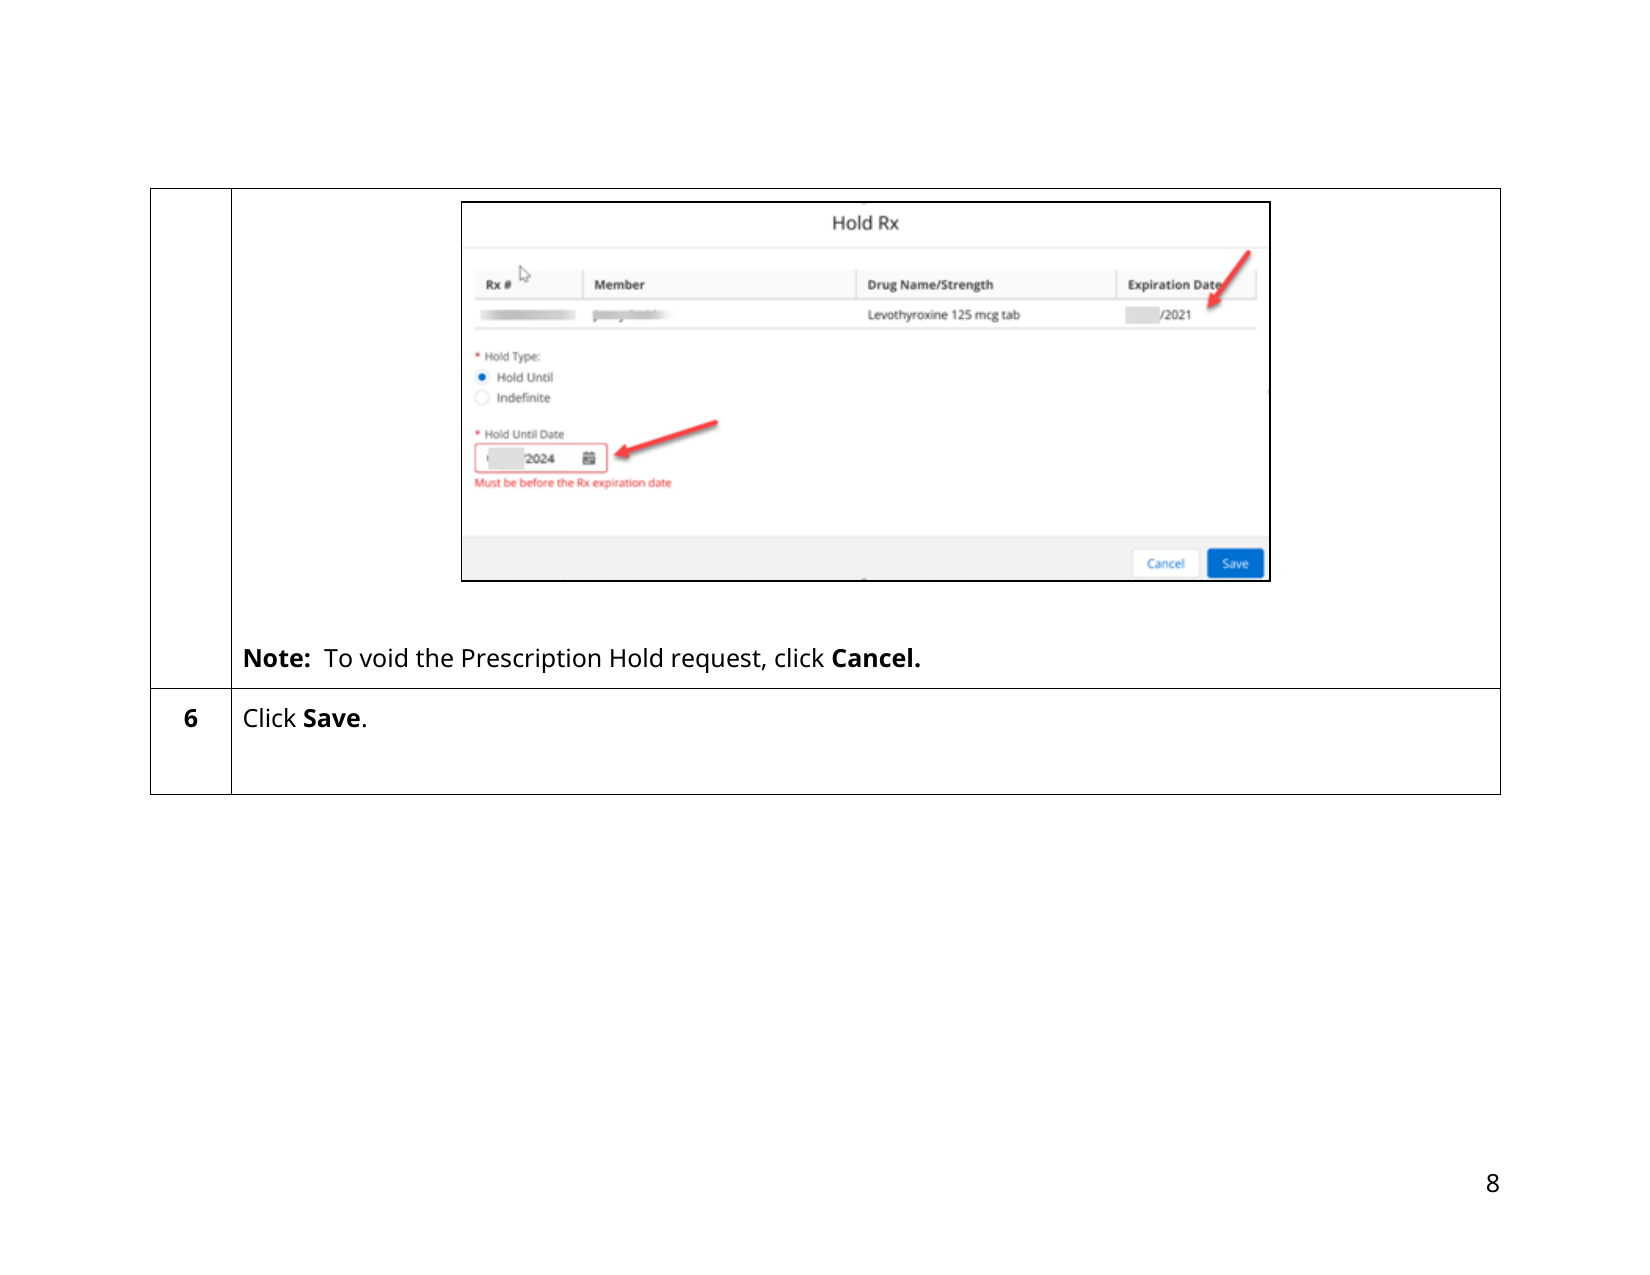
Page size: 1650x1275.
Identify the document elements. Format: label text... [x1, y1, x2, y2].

table_cell 5 [151, 189, 231, 687]
picture [462, 203, 1269, 580]
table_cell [232, 189, 1500, 687]
table_cell Click Save. Result: A confirmation that the Rx was placed on hold displays. [232, 689, 1500, 794]
table_cell 6 [151, 689, 231, 794]
